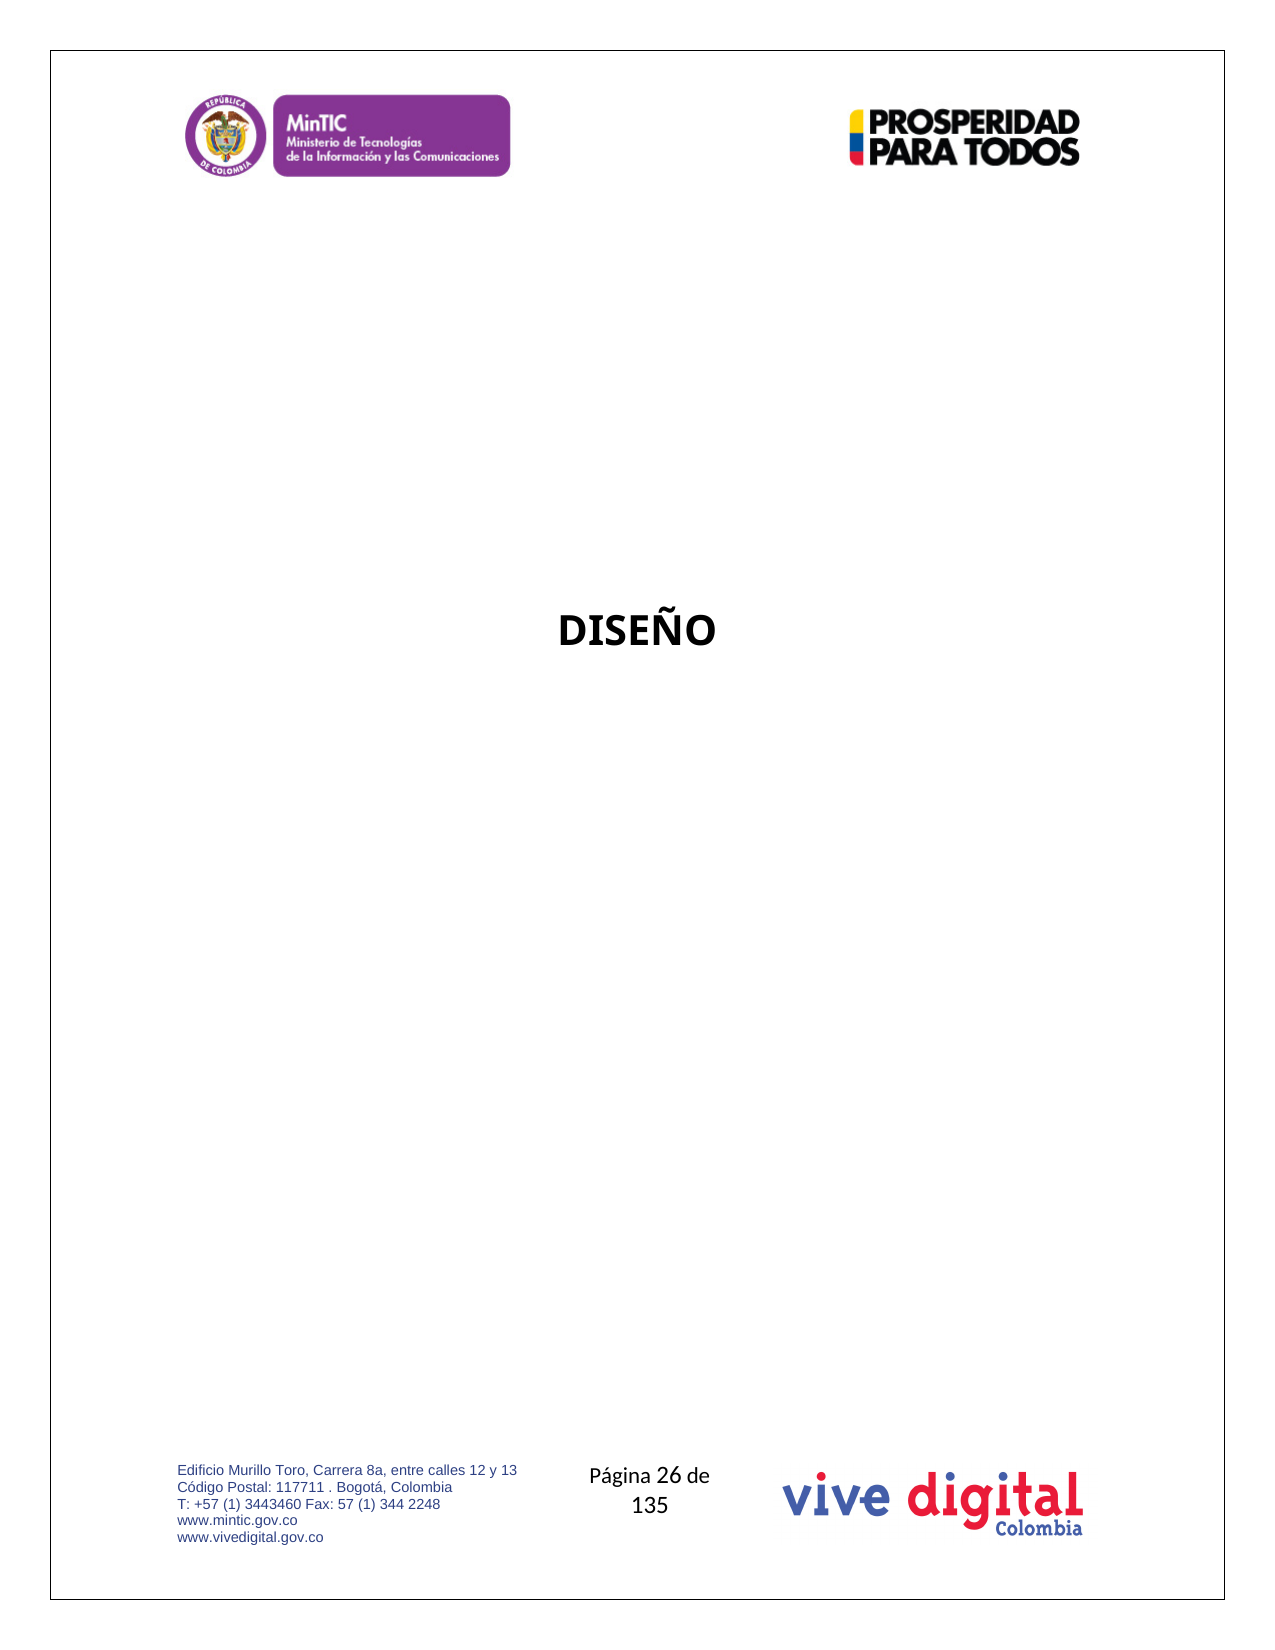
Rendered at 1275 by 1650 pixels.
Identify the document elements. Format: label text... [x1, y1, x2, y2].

picture [772, 1463, 1098, 1545]
text DISEÑO [177, 600, 1098, 657]
picture [177, 73, 529, 194]
picture [839, 101, 1090, 177]
